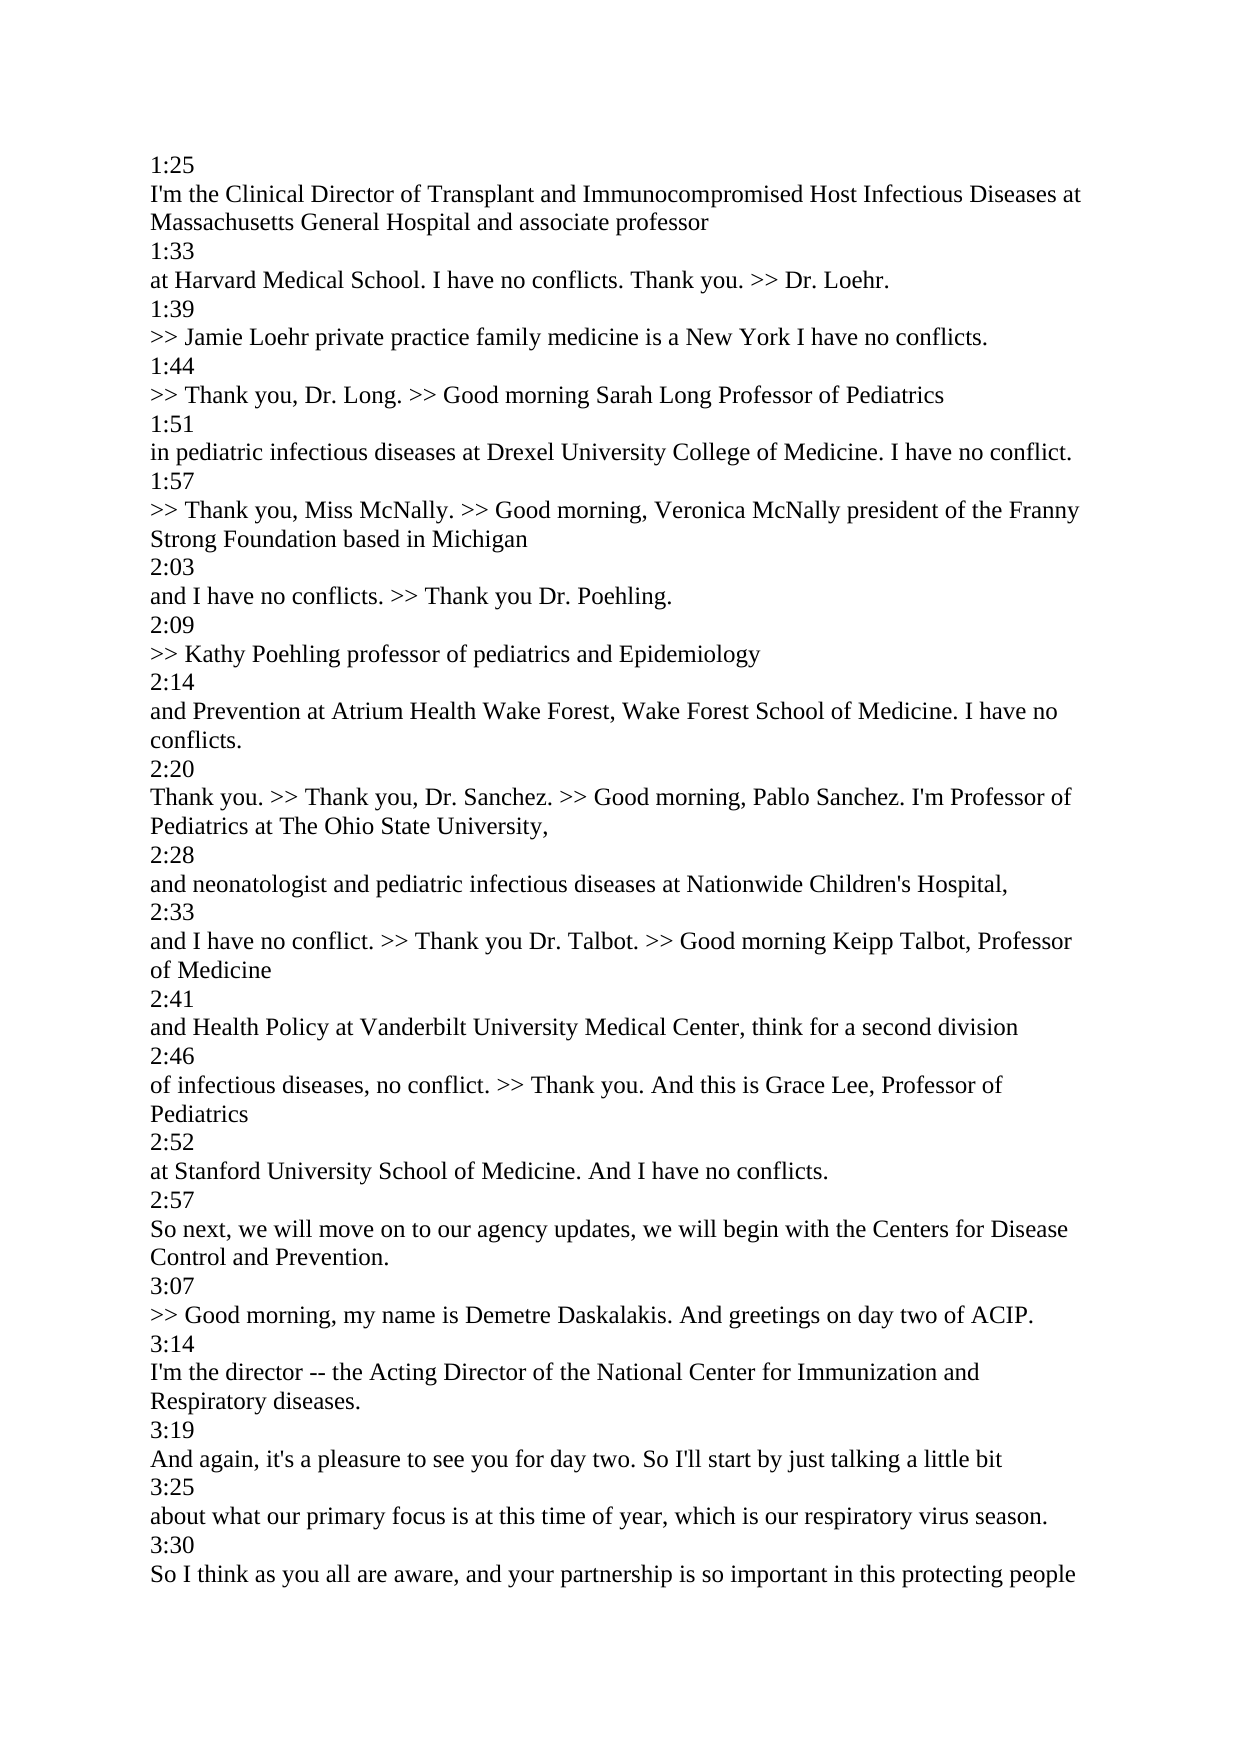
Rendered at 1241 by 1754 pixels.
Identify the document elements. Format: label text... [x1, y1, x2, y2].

text >> Jamie Loehr private practice family medicine is a New York I have no conflicts. [150, 322, 1090, 351]
text I'm the Clinical Director of Transplant and Immunocompromised Host Infectious Diseases at Massachusetts General Hospital and associate professor [150, 179, 1090, 236]
text 1:51 [150, 409, 1090, 437]
text 3:30 [150, 1530, 1090, 1559]
text at Harvard Medical School. I have no conflicts. Thank you. >> Dr. Loehr. [150, 265, 1090, 294]
text and I have no conflict. >> Thank you Dr. Talbot. >> Good morning Keipp Talbot, Professor of Medicine [150, 926, 1090, 984]
text I'm the director -- the Acting Director of the National Center for Immunization and Respiratory diseases. [150, 1357, 1090, 1415]
text 2:20 [150, 754, 1090, 782]
text >> Thank you, Dr. Long. >> Good morning Sarah Long Professor of Pediatrics [150, 380, 1090, 409]
text 2:52 [150, 1127, 1090, 1156]
text 1:39 [150, 294, 1090, 322]
text 2:03 [150, 552, 1090, 581]
text 3:07 [150, 1271, 1090, 1300]
text >> Thank you, Miss McNally. >> Good morning, Veronica McNally president of the Franny Strong Foundation based in Michigan [150, 495, 1090, 552]
text 2:14 [150, 667, 1090, 696]
text and I have no conflicts. >> Thank you Dr. Poehling. [150, 581, 1090, 610]
text and Health Policy at Vanderbilt University Medical Center, think for a second division [150, 1012, 1090, 1041]
text 2:41 [150, 984, 1090, 1012]
text in pediatric infectious diseases at Drexel University College of Medicine. I have no conflict. [150, 437, 1090, 466]
text and Prevention at Atrium Health Wake Forest, Wake Forest School of Medicine. I have no conflicts. [150, 696, 1090, 754]
text 2:46 [150, 1041, 1090, 1070]
text 2:28 [150, 840, 1090, 869]
text 2:33 [150, 897, 1090, 926]
text 1:44 [150, 351, 1090, 380]
text 3:19 [150, 1415, 1090, 1444]
text 1:25 [150, 150, 1090, 179]
text 3:25 [150, 1472, 1090, 1501]
text >> Kathy Poehling professor of pediatrics and Epidemiology [150, 639, 1090, 667]
text Thank you. >> Thank you, Dr. Sanchez. >> Good morning, Pablo Sanchez. I'm Professor of Pediatrics at The Ohio State University, [150, 782, 1090, 840]
text about what our primary focus is at this time of year, which is our respiratory virus season. [150, 1501, 1090, 1530]
text >> Good morning, my name is Demetre Daskalakis. And greetings on day two of ACIP. [150, 1300, 1090, 1329]
text and neonatologist and pediatric infectious diseases at Nationwide Children's Hospital, [150, 869, 1090, 897]
text So next, we will move on to our agency updates, we will begin with the Centers for Disease Control and Prevention. [150, 1214, 1090, 1271]
text So I think as you all are aware, and your partnership is so important in this protecting people [150, 1559, 1090, 1587]
text at Stanford University School of Medicine. And I have no conflicts. [150, 1156, 1090, 1185]
text of infectious diseases, no conflict. >> Thank you. And this is Grace Lee, Professor of Pediatrics [150, 1070, 1090, 1127]
text And again, it's a pleasure to see you for day two. So I'll start by just talking a little bit [150, 1444, 1090, 1472]
text 2:09 [150, 610, 1090, 639]
text 1:33 [150, 236, 1090, 265]
text 3:14 [150, 1329, 1090, 1357]
text 1:57 [150, 466, 1090, 495]
text 2:57 [150, 1185, 1090, 1214]
